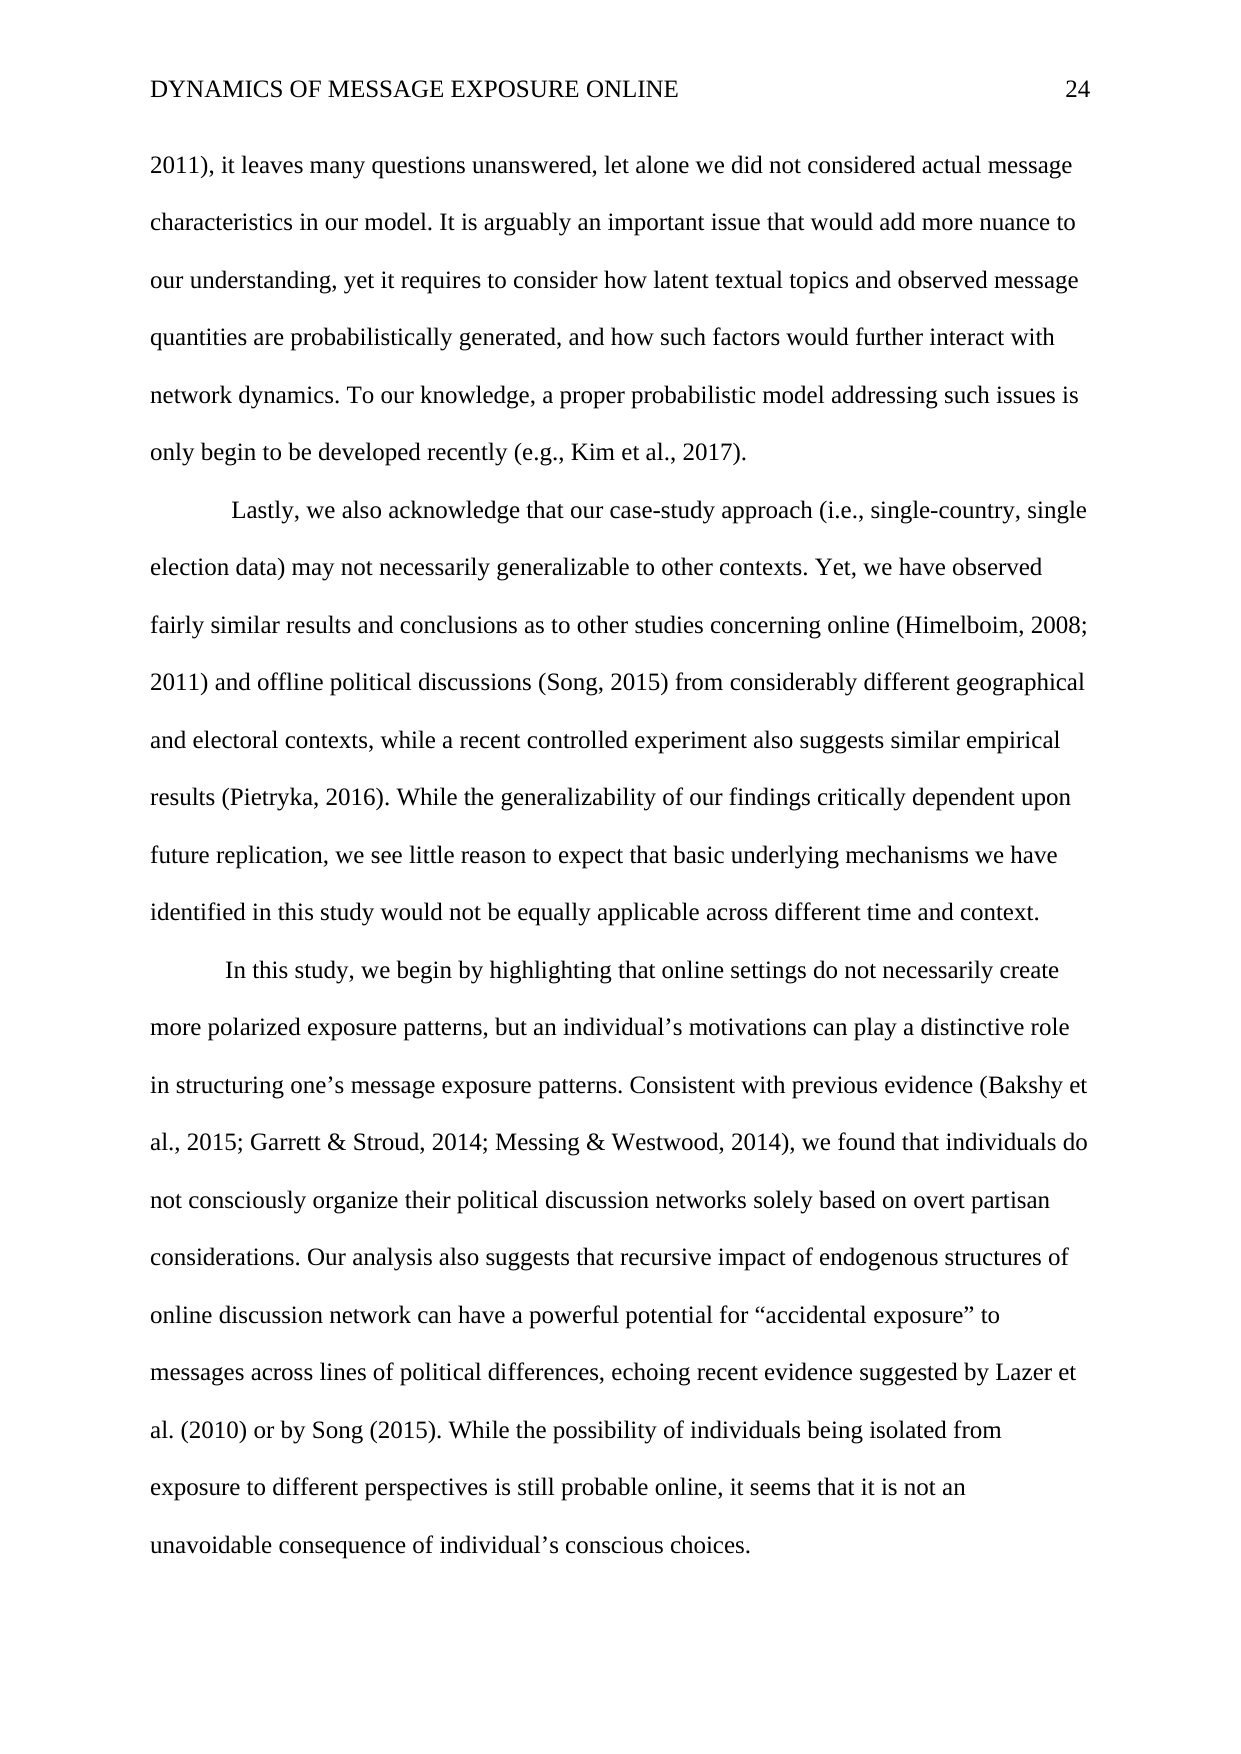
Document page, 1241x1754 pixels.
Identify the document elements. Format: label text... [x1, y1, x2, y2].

text Lastly, we also acknowledge that our case-study approach (i.e., single-country, single election data) may not necessarily generalizable to other contexts. Yet, we have observed fairly similar results and conclusions as to other studies concerning online (Himelboim, 2008; 2011) and offline political discussions (Song, 2015) from considerably different geographical and electoral contexts, while a recent controlled experiment also suggests similar empirical results (Pietryka, 2016). While the generalizability of our findings critically dependent upon future replication, we see little reason to expect that basic underlying mechanisms we have identified in this study would not be equally applicable across different time and context. [150, 495, 1090, 926]
text In this study, we begin by highlighting that online settings do not necessarily create more polarized exposure patterns, but an individual’s motivations can play a distinctive role in structuring one’s message exposure patterns. Consistent with previous evidence (Bakshy et al., 2015; Garrett & Stroud, 2014; Messing & Westwood, 2014), we found that individuals do not consciously organize their political discussion networks solely based on overt partisan considerations. Our analysis also suggests that recursive impact of endogenous structures of online discussion network can have a powerful potential for “accidental exposure” to messages across lines of political differences, echoing recent evidence suggested by Lazer et al. (2010) or by Song (2015). While the possibility of individuals being isolated from exposure to different perspectives is still probable online, it seems that it is not an unavoidable consequence of individual’s conscious choices. [150, 955, 1090, 1559]
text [150, 150, 1090, 466]
